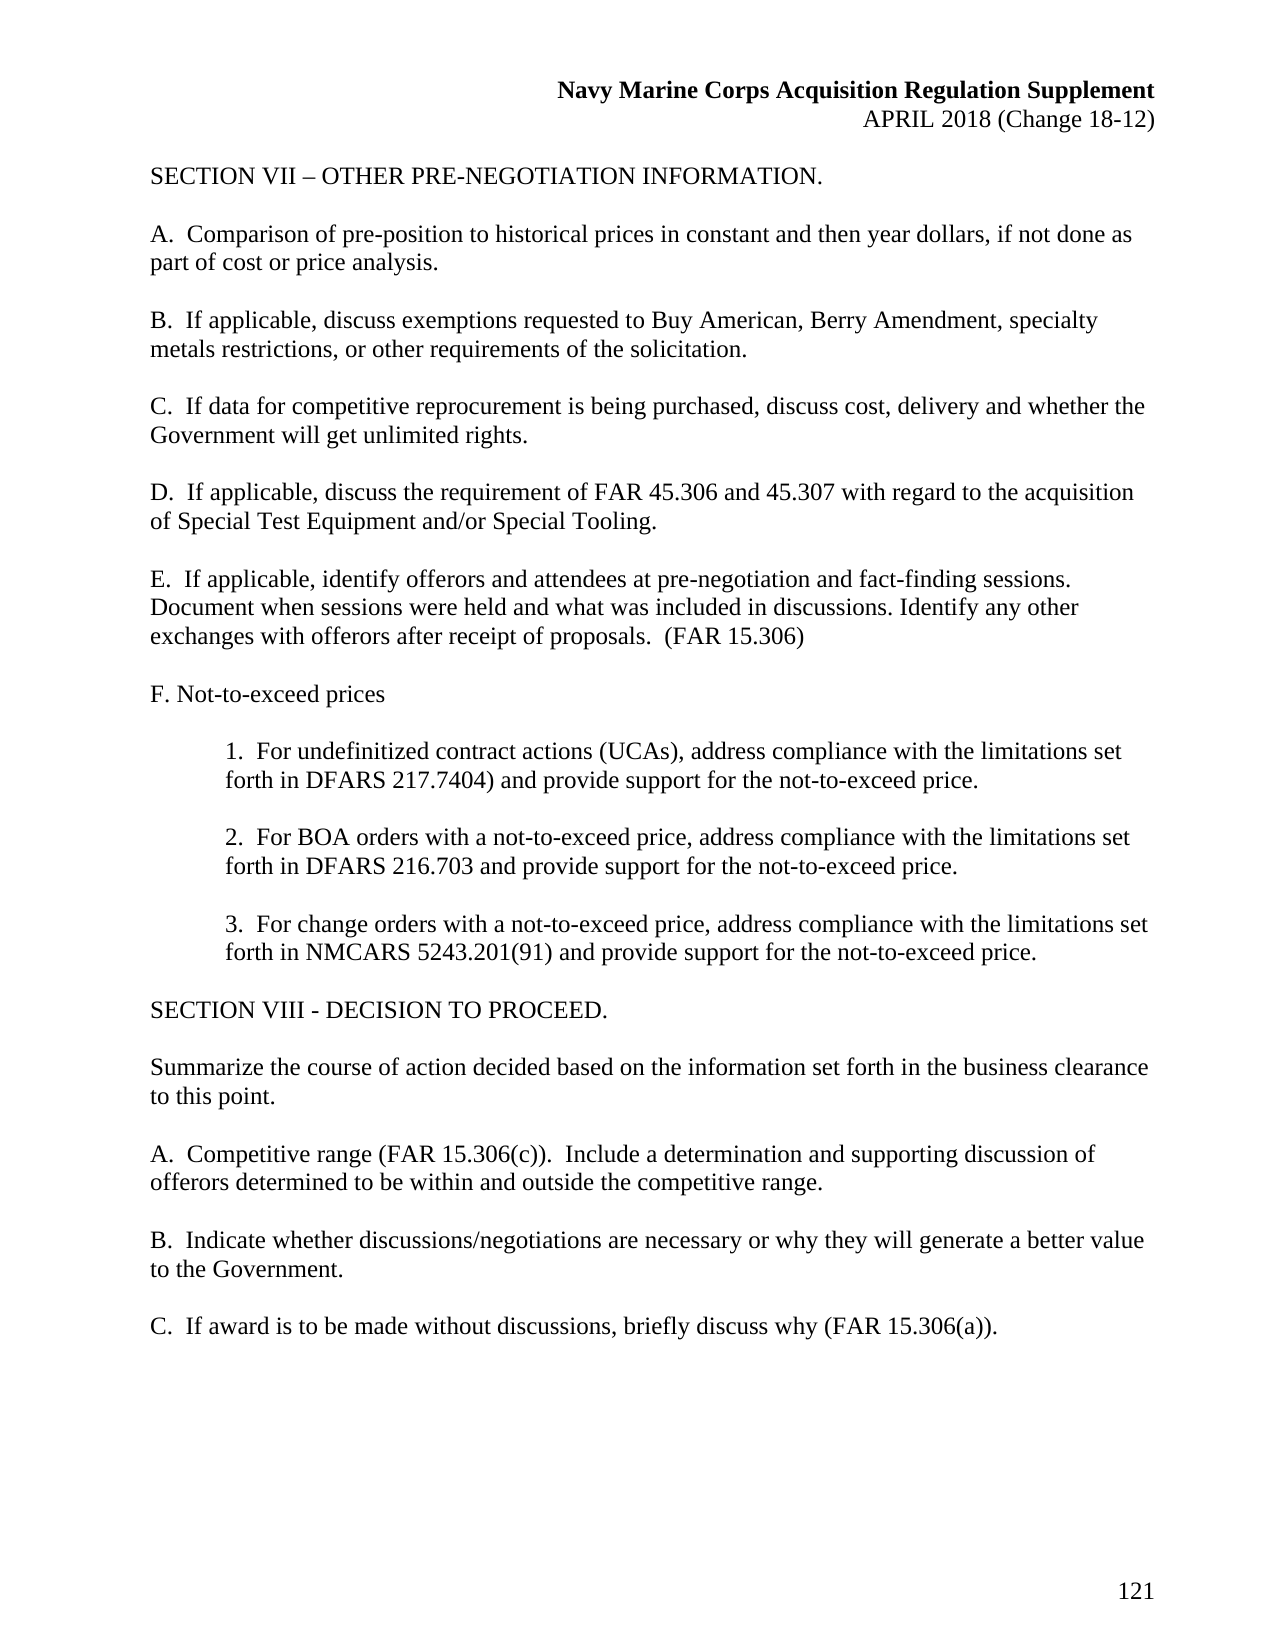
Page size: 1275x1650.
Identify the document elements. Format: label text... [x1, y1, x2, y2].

text D. If applicable, discuss the requirement of FAR 45.306 and 45.307 with regard to the acquisition of Special Test Equipment and/or Special Tooling. [150, 477, 1155, 535]
text F. Not-to-exceed prices [150, 679, 1155, 707]
text C. If award is to be made without discussions, briefly discuss why (FAR 15.306(a)). [150, 1311, 1155, 1340]
text Summarize the course of action decided based on the information set forth in the business clearance to this point. [150, 1052, 1155, 1110]
text 2. For BOA orders with a not-to-exceed price, address compliance with the limitations set forth in DFARS 216.703 and provide support for the not-to-exceed price. [225, 822, 1155, 880]
text SECTION VII – OTHER PRE-NEGOTIATION INFORMATION. [150, 161, 1155, 190]
text B. If applicable, discuss exemptions requested to Buy American, Berry Amendment, specialty metals restrictions, or other requirements of the solicitation. [150, 305, 1155, 362]
text B. Indicate whether discussions/negotiations are necessary or why they will generate a better value to the Government. [150, 1225, 1155, 1282]
text A. Competitive range (FAR 15.306(c)). Include a determination and supporting discussion of offerors determined to be within and outside the competitive range. [150, 1139, 1155, 1196]
text A. Comparison of pre-position to historical prices in constant and then year dollars, if not done as part of cost or price analysis. [150, 219, 1155, 276]
text 1. For undefinitized contract actions (UCAs), address compliance with the limitations set forth in DFARS 217.7404) and provide support for the not-to-exceed price. [225, 736, 1155, 794]
text C. If data for competitive reprocurement is being purchased, discuss cost, delivery and whether the Government will get unlimited rights. [150, 391, 1155, 449]
text E. If applicable, identify offerors and attendees at pre-negotiation and fact-finding sessions. Document when sessions were held and what was included in discussions. Identify any other exchanges with offerors after receipt of proposals. (FAR 15.306) [150, 564, 1155, 650]
text 3. For change orders with a not-to-exceed price, address compliance with the limitations set forth in NMCARS 5243.201(91) and provide support for the not-to-exceed price. [225, 909, 1155, 966]
text SECTION VIII - DECISION TO PROCEED. [150, 995, 1155, 1024]
